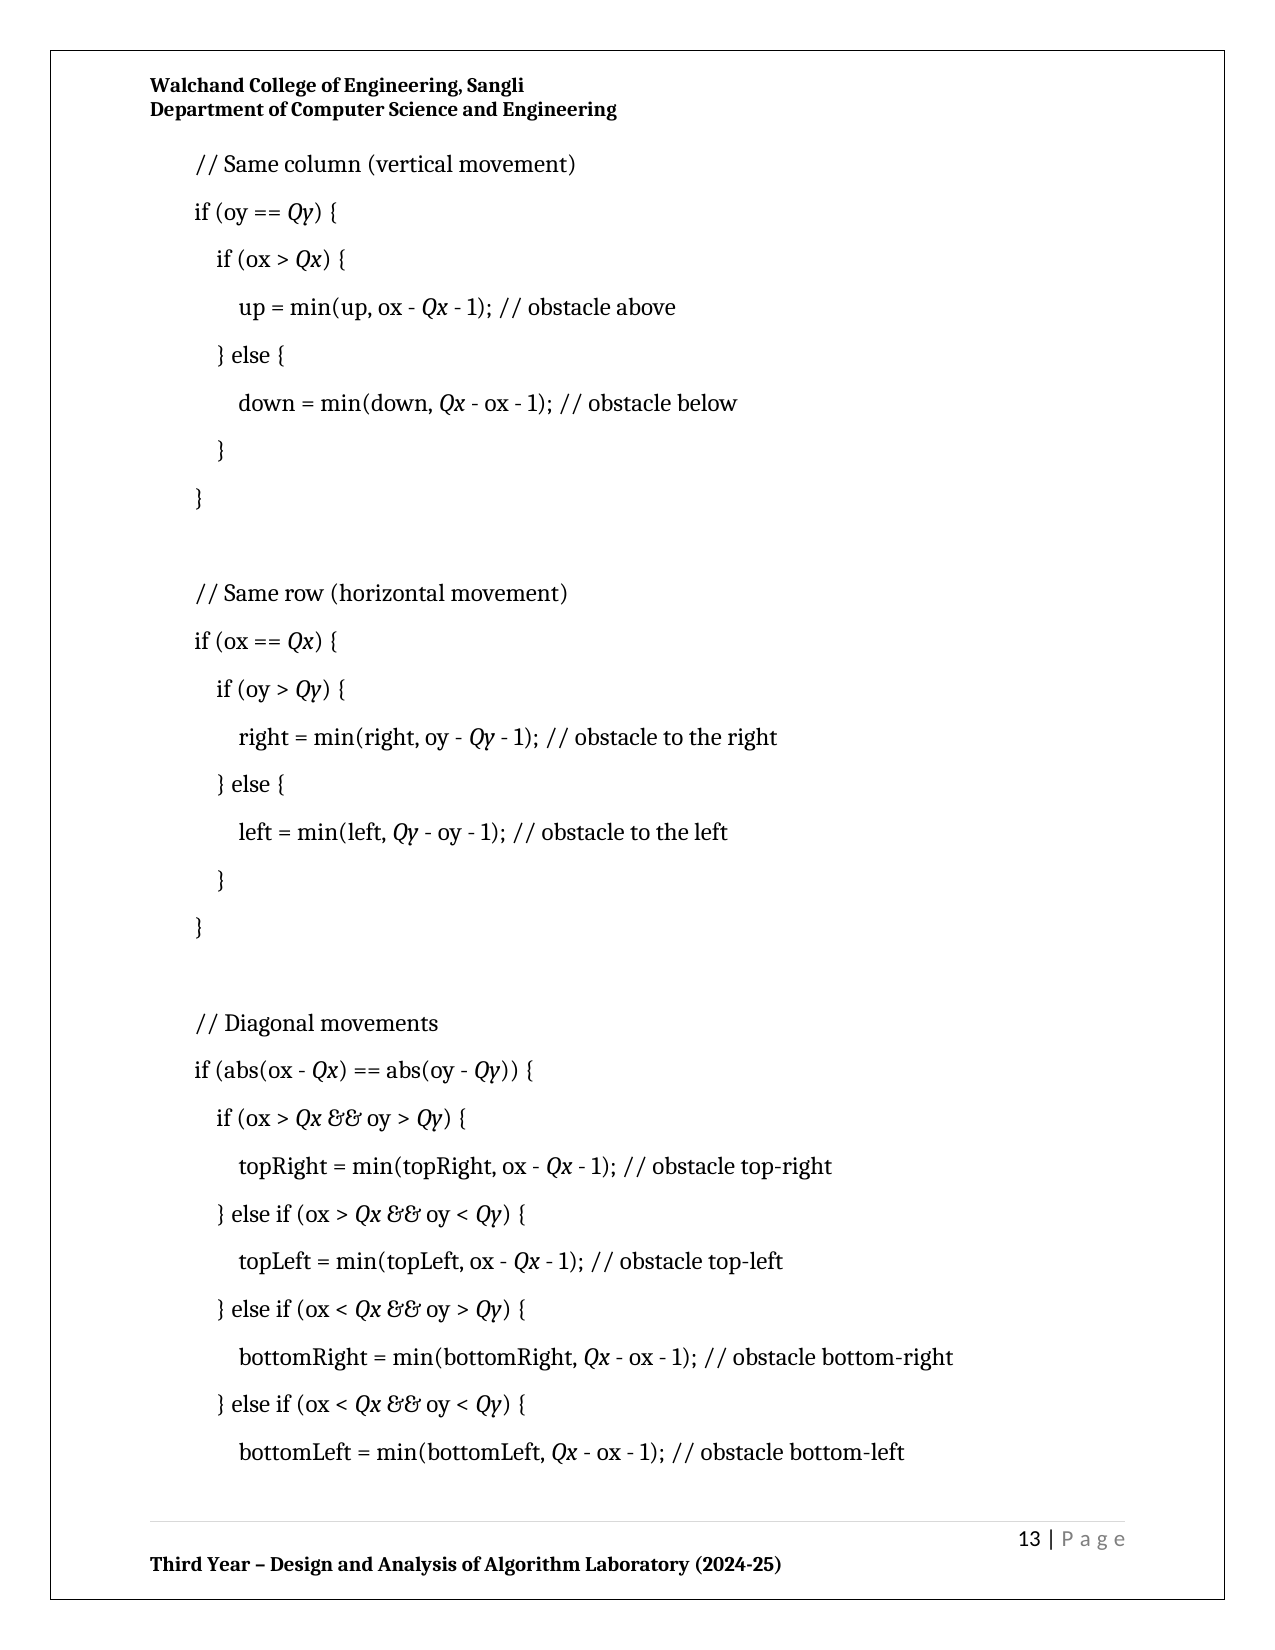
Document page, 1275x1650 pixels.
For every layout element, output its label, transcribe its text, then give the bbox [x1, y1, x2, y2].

text topRight = min(topRight, ox - Qx - 1); // obstacle top-right [150, 1152, 1125, 1181]
text } else { [150, 341, 1125, 369]
text if (abs(ox - Qx) == abs(oy - Qy)) { [150, 1056, 1125, 1085]
text } else if (ox < Qx && oy < Qy) { [150, 1390, 1125, 1419]
text } [150, 913, 1125, 942]
text bottomRight = min(bottomRight, Qx - ox - 1); // obstacle bottom-right [150, 1343, 1125, 1371]
text if (ox == Qx) { [150, 627, 1125, 656]
text topLeft = min(topLeft, ox - Qx - 1); // obstacle top-left [150, 1247, 1125, 1276]
text if (ox > Qx && oy > Qy) { [150, 1104, 1125, 1133]
text // Same row (horizontal movement) [150, 579, 1125, 608]
text if (ox > Qx) { [150, 245, 1125, 274]
text bottomLeft = min(bottomLeft, Qx - ox - 1); // obstacle bottom-left [150, 1438, 1125, 1467]
text down = min(down, Qx - ox - 1); // obstacle below [150, 388, 1125, 417]
text if (oy == Qy) { [150, 198, 1125, 226]
text } else { [150, 770, 1125, 799]
text } [150, 436, 1125, 465]
text } [150, 866, 1125, 894]
text right = min(right, oy - Qy - 1); // obstacle to the right [150, 722, 1125, 751]
text left = min(left, Qy - oy - 1); // obstacle to the left [150, 818, 1125, 847]
text } else if (ox > Qx && oy < Qy) { [150, 1199, 1125, 1228]
text up = min(up, ox - Qx - 1); // obstacle above [150, 293, 1125, 322]
text // Same column (vertical movement) [150, 150, 1125, 179]
text // Diagonal movements [150, 1009, 1125, 1037]
text if (oy > Qy) { [150, 675, 1125, 703]
text } else if (ox < Qx && oy > Qy) { [150, 1295, 1125, 1324]
text } [150, 484, 1125, 513]
